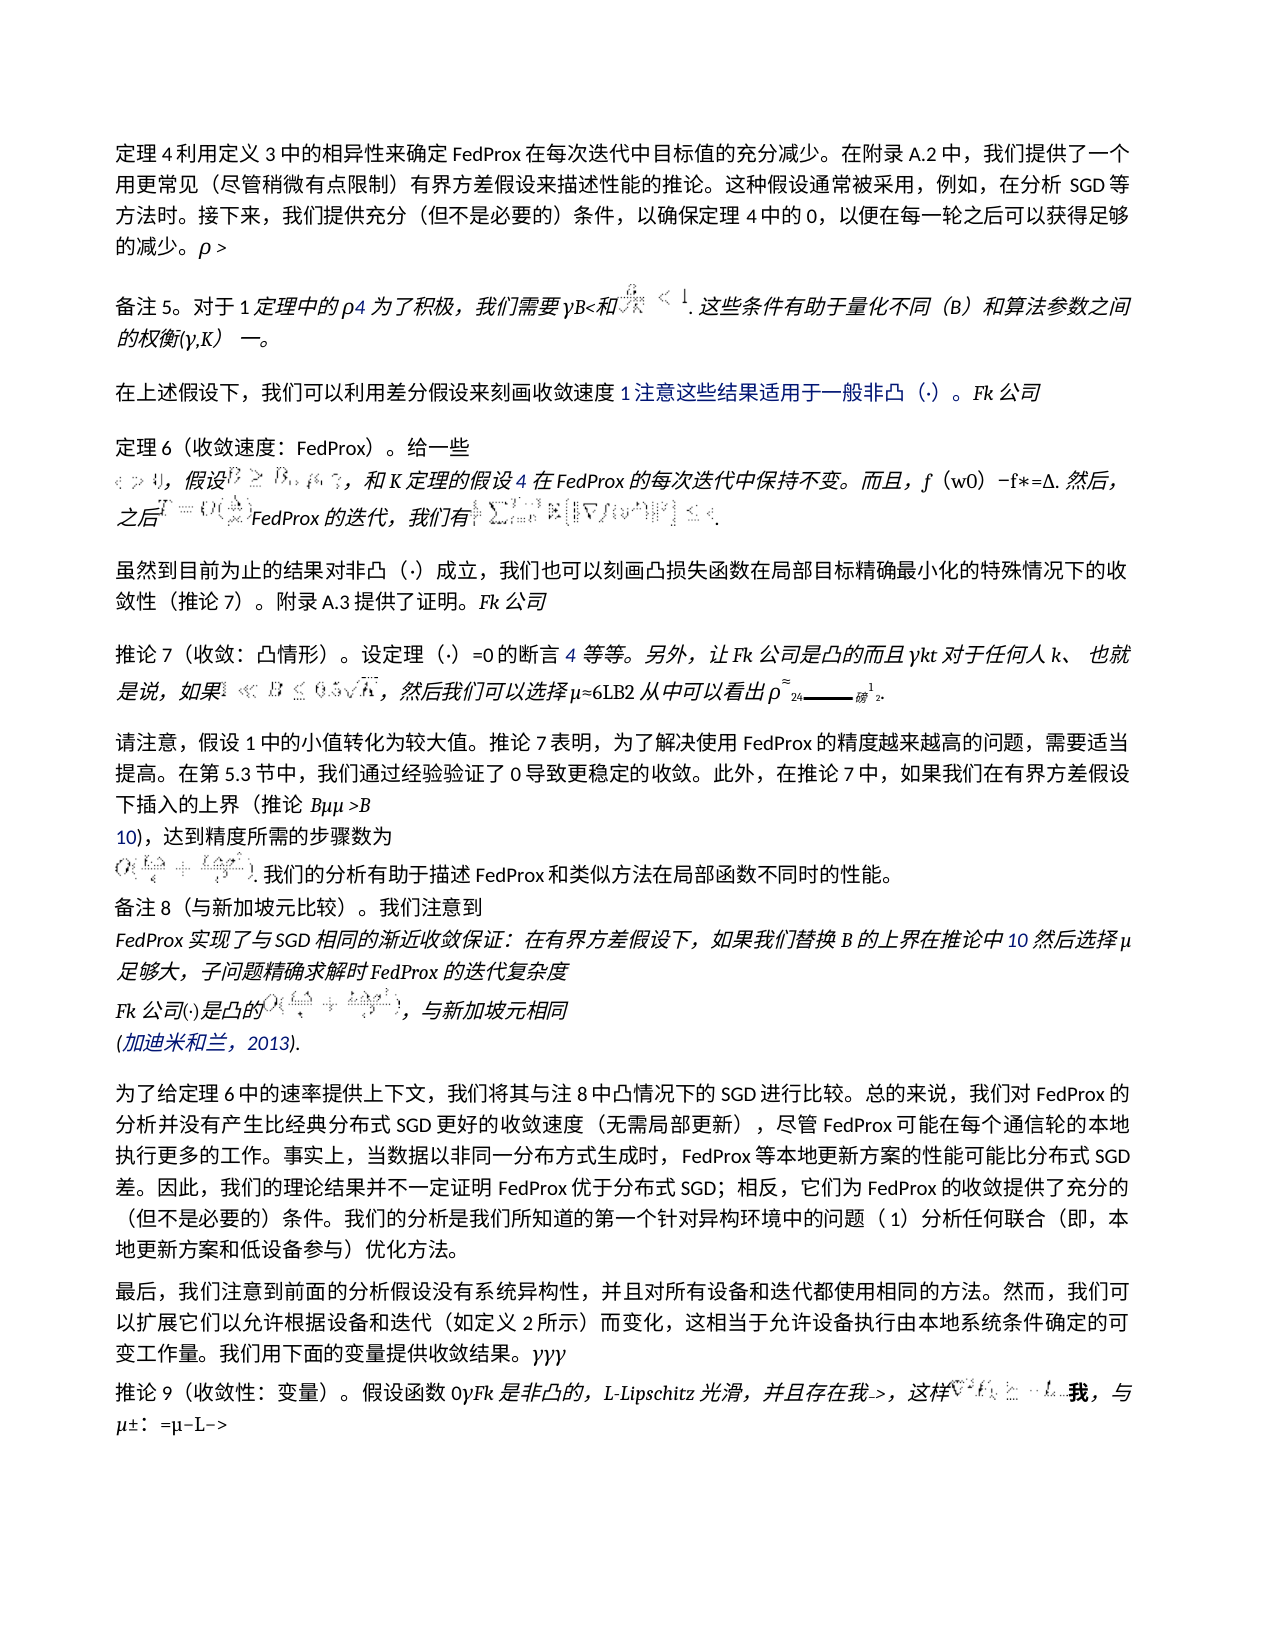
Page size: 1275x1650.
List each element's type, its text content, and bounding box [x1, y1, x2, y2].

picture [220, 677, 378, 700]
text ，假设，和K定理的假设4 在FedProx的每次迭代中保持不变。而且，f（w0）−f∗=∆. 然后，之后FedProx的迭代，我们有. [115, 464, 1132, 531]
text 为了给定理6中的速率提供上下文，我们将其与注8中凸情况下的SGD进行比较。总的来说，我们对FedProx的分析并没有产生比经典分布式SGD更好的收敛速度（无需局部更新），尽管FedProx可能在每个通信轮的本地执行更多的工作。事实上，当数据以非同一分布方式生成时，FedProx等本地更新方案的性能可能比分布式SGD差。因此，我们的理论结果并不一定证明FedProx优于分布式SGD；相反，它们为FedProx的收敛提供了充分的（但不是必要的）条件。我们的分析是我们所知道的第一个针对异构环境中的问题（1）分析任何联合（即，本地更新方案和低设备参与）优化方法。 [115, 1078, 1130, 1263]
picture [616, 284, 689, 315]
picture [225, 467, 343, 489]
text Fk公司(·)是凸的，与新加坡元相同 [115, 988, 1132, 1024]
text 虽然到目前为止的结果对非凸（·）成立，我们也可以刻画凸损失函数在局部目标精确最小化的特殊情况下的收敛性（推论7）。附录A.3提供了证明。Fk公司 [115, 554, 1130, 615]
text 请注意，假设1中的小值转化为较大值。推论7表明，为了解决使用FedProx的精度越来越高的问题，需要适当提高。在第5.3节中，我们通过经验验证了0导致更稳定的收敛。此外，在推论7中，如果我们在有界方差假设下插入的上界（推论 Bµµ >B [115, 726, 1130, 818]
text 定理6（收敛速度：FedProx）。给一些 [115, 431, 1130, 462]
text 最后，我们注意到前面的分析假设没有系统异构性，并且对所有设备和迭代都使用相同的方法。然而，我们可以扩展它们以允许根据设备和迭代（如定义2所示）而变化，这相当于允许设备执行由本地系统条件确定的可变工作量。我们用下面的变量提供收敛结果。γγγ [115, 1275, 1130, 1367]
picture [115, 852, 253, 883]
text 备注5。对于1定理中的ρ4 为了积极，我们需要γB<和. 这些条件有助于量化不同（B）和算法参数之间的权衡(γ,K） 一。 [115, 285, 1132, 352]
text 推论7（收敛：凸情形）。设定理（·）=0的断言4 等等。另外，让Fk公司是凸的而且γkt对于任何人k、 也就是说，如果，然后我们可以选择µ≈6LB2从中可以看出ρ≈24磅1 2. [115, 639, 1132, 708]
text 定理4利用定义3中的相异性来确定FedProx在每次迭代中目标值的充分减少。在附录A.2中，我们提供了一个用更常见（尽管稍微有点限制）有界方差假设来描述性能的推论。这种假设通常被采用，例如，在分析SGD等方法时。接下来，我们提供充分（但不是必要的）条件，以确保定理4中的0，以便在每一轮之后可以获得足够的减少。ρ > [115, 137, 1130, 261]
text 推论9（收敛性：变量）。假设函数0γFk是非凸的，L-Lipschitz光滑，并且存在我−>，这样我，与µ±：=µ−L−> [115, 1376, 1132, 1438]
text FedProx实现了与SGD相同的渐近收敛保证：在有界方差假设下，如果我们替换B的上界在推论中10 然后选择µ足够大，子问题精确求解时FedProx的迭代复杂度 [115, 923, 1132, 985]
picture [115, 472, 163, 489]
text 备注8（与新加坡元比较）。我们注意到 [114, 891, 1132, 921]
text . 我们的分析有助于描述FedProx和类似方法在局部函数不同时的性能。 [115, 853, 1130, 889]
text 10)，达到精度所需的步骤数为 [115, 820, 1130, 851]
picture [262, 988, 400, 1018]
text 在上述假设下，我们可以利用差分假设来刻画收敛速度1注意这些结果适用于一般非凸（·）。Fk公司 [115, 376, 1130, 407]
picture [469, 497, 715, 526]
picture [157, 495, 252, 526]
picture [949, 1378, 1068, 1400]
text (加迪米和兰，2013). [116, 1026, 1132, 1056]
